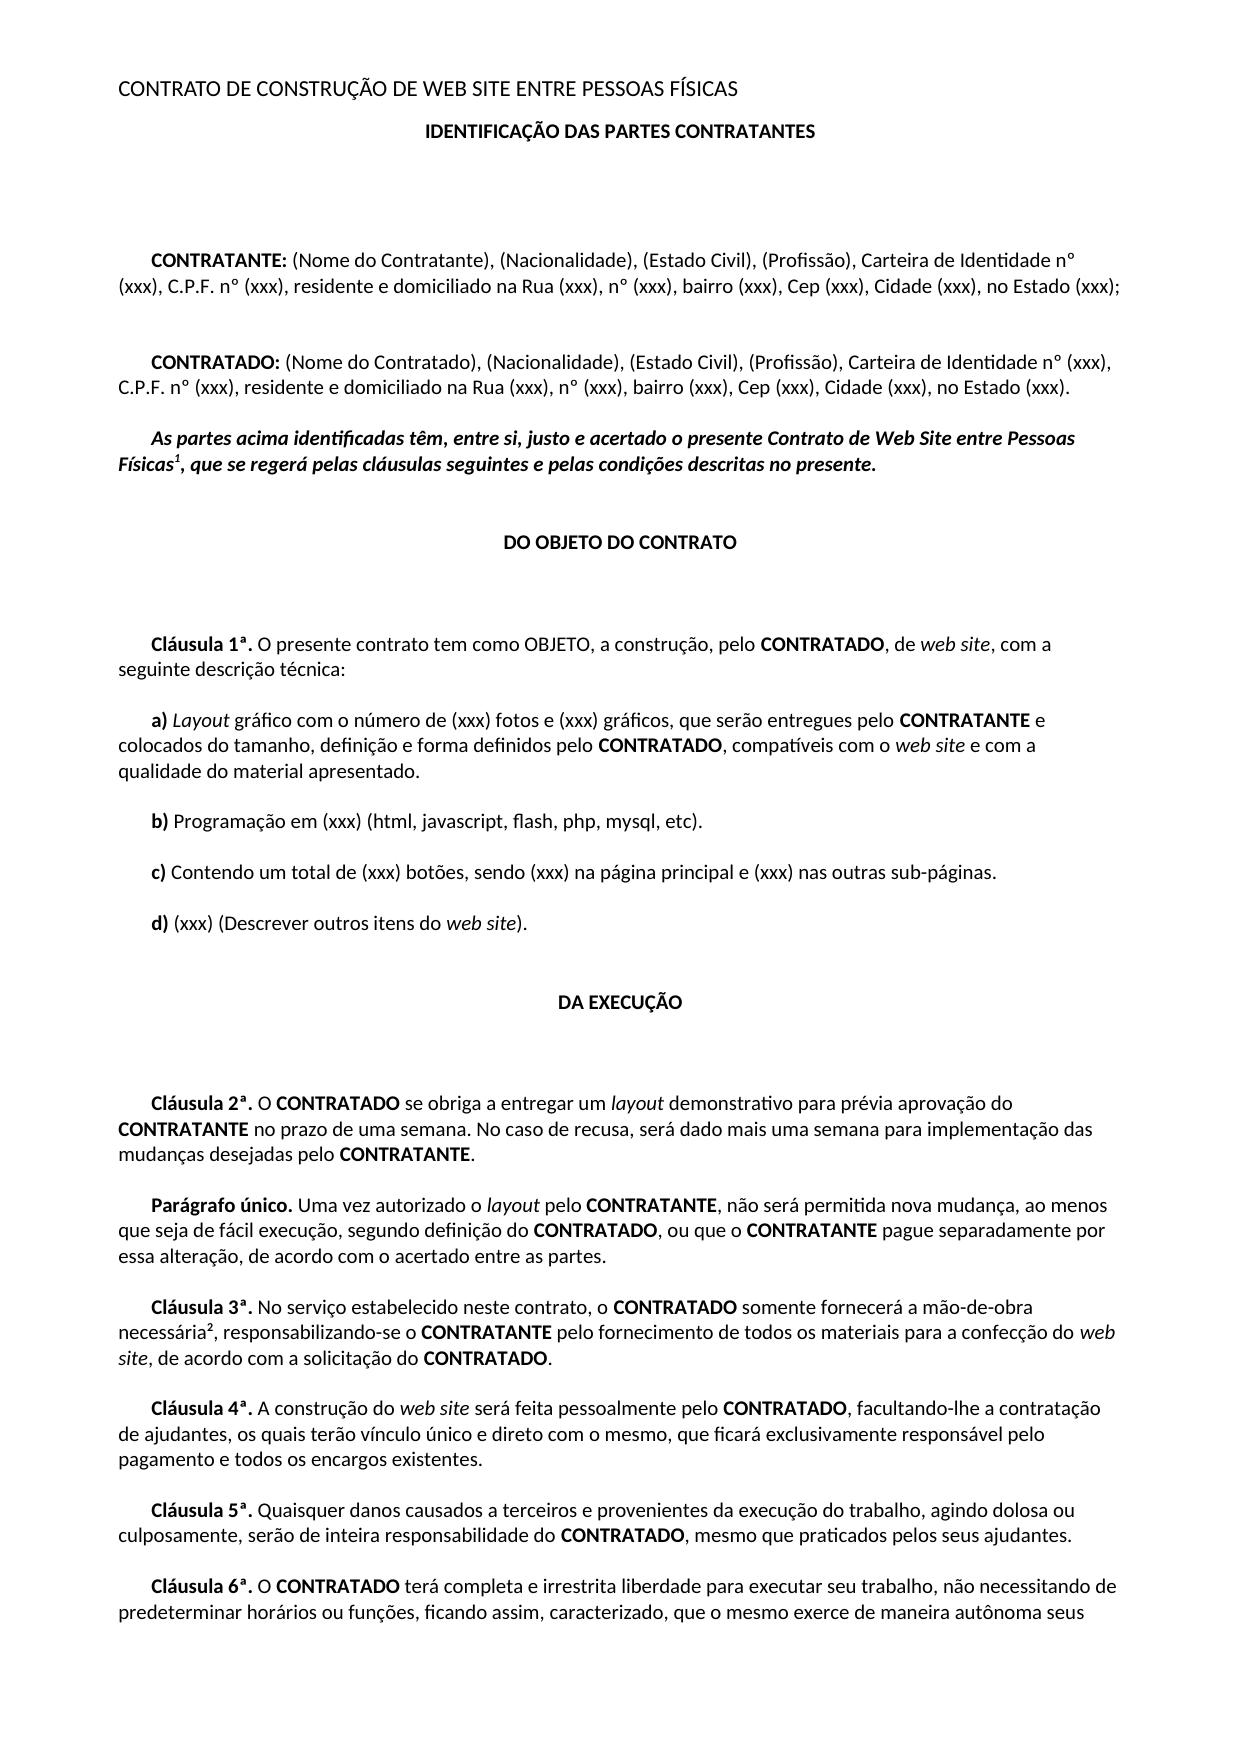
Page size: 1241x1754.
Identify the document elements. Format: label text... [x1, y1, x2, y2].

text DA EXECUÇÃO [118, 989, 1122, 1014]
text CONTRATANTE: (Nome do Contratante), (Nacionalidade), (Estado Civil), (Profissão), Carteira de Identidade nº (xxx), C.P.F. nº (xxx), residente e domiciliado na Rua (xxx), nº (xxx), bairro (xxx), Cep (xxx), Cidade (xxx), no Estado (xxx); CONTRATADO: (Nome do Contratado), (Nacionalidade), (Estado Civil), (Profissão), Carteira de Identidade nº (xxx), C.P.F. nº (xxx), residente e domiciliado na Rua (xxx), nº (xxx), bairro (xxx), Cep (xxx), Cidade (xxx), no Estado (xxx). As partes acima identificadas têm, entre si, justo e acertado o presente Contrato de Web Site entre Pessoas Físicas1, que se regerá pelas cláusulas seguintes e pelas condições descritas no presente. [118, 247, 1122, 504]
text IDENTIFICAÇÃO DAS PARTES CONTRATANTES [118, 118, 1122, 143]
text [118, 1014, 1122, 1624]
text DO OBJETO DO CONTRATO [118, 529, 1122, 554]
text Cláusula 1ª. O presente contrato tem como OBJETO, a construção, pelo CONTRATADO, de web site, com a seguinte descrição técnica: a) Layout gráfico com o número de (xxx) fotos e (xxx) gráficos, que serão entregues pelo CONTRATANTE e colocados do tamanho, definição e forma definidos pelo CONTRATADO, compatíveis com o web site e com a qualidade do material apresentado. b) Programação em (xxx) (html, javascript, flash, php, mysql, etc). c) Contendo um total de (xxx) botões, sendo (xxx) na página principal e (xxx) nas outras sub-páginas. d) (xxx) (Descrever outros itens do web site). [118, 554, 1122, 964]
